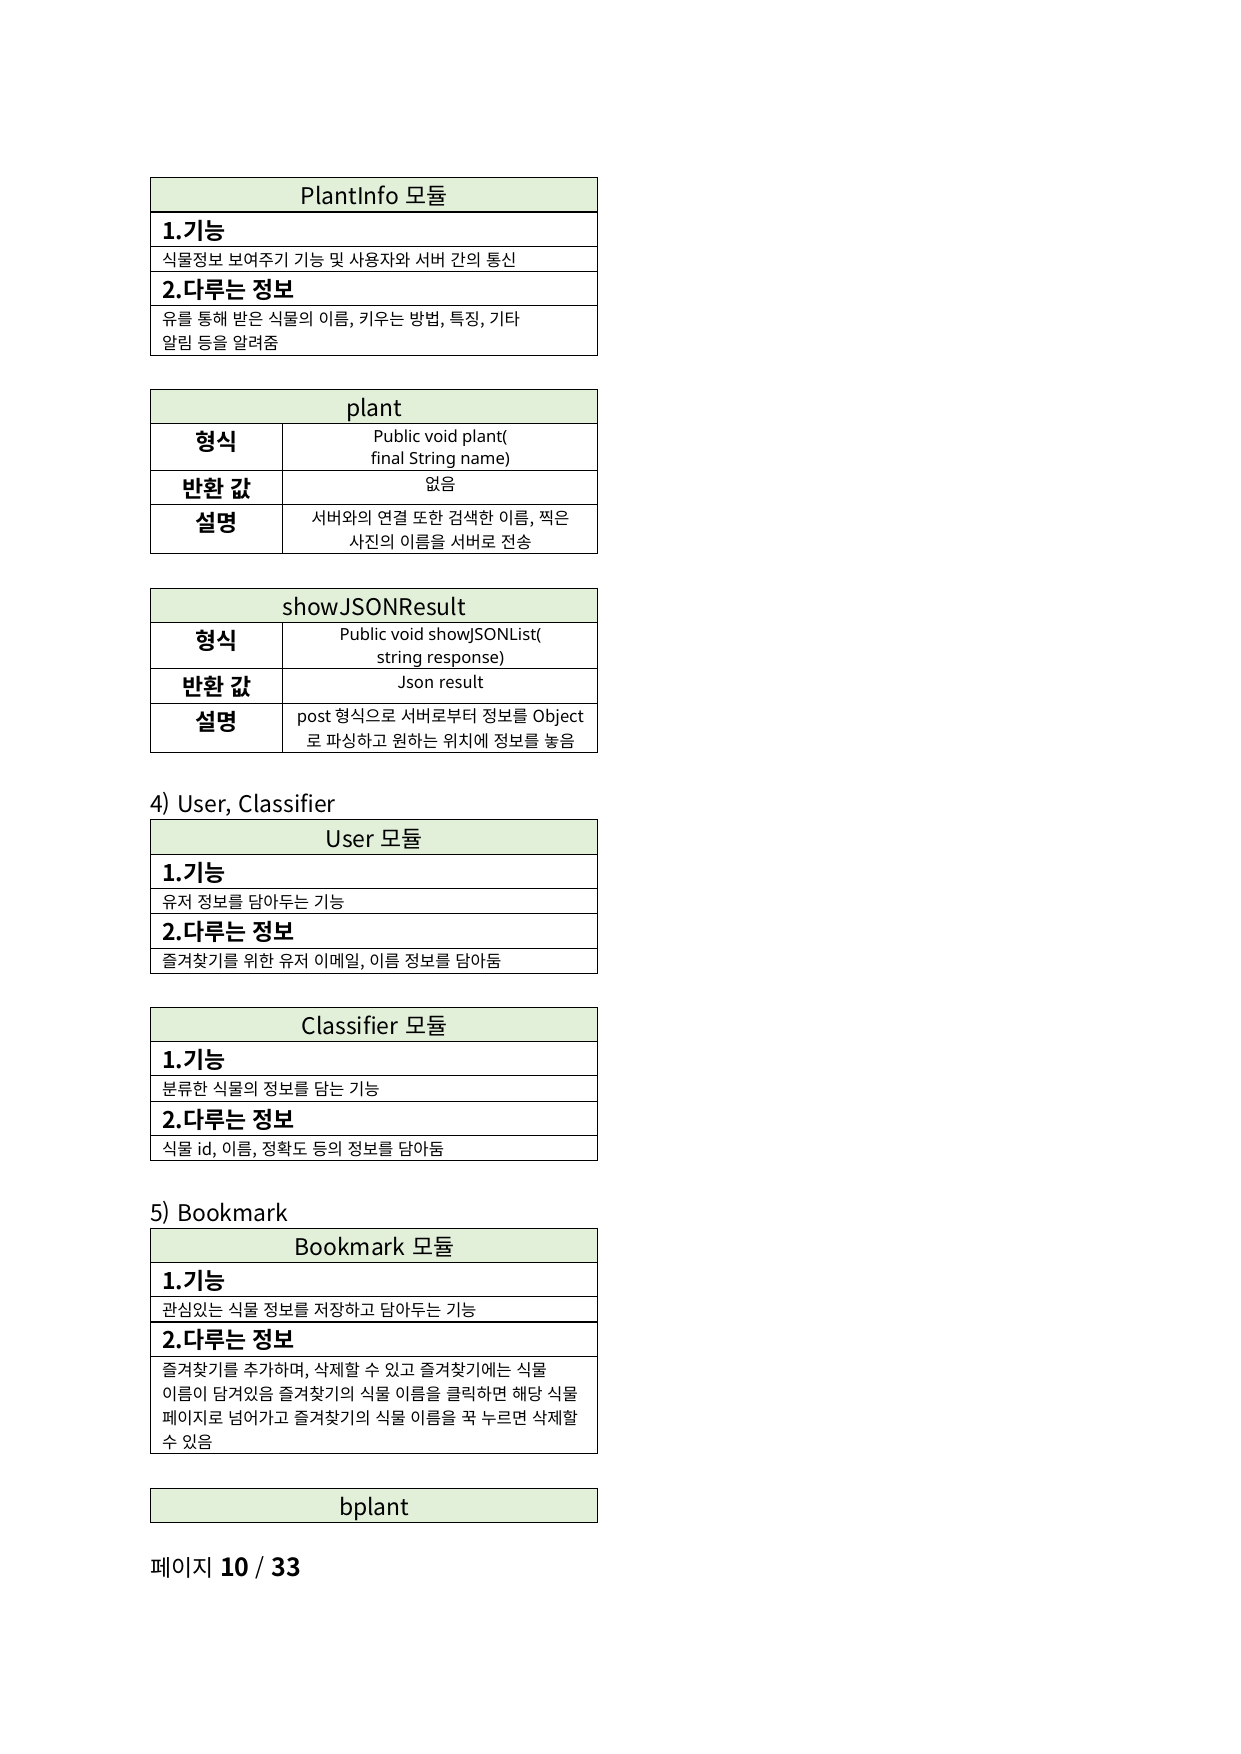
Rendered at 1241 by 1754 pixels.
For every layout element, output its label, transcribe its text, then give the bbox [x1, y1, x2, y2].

table_cell 설명 [151, 704, 282, 752]
table_cell 1.기능 [151, 213, 597, 246]
table_cell 형식 [151, 424, 282, 469]
table_cell 1.기능 [151, 1042, 597, 1075]
table_cell 유저 정보를 담아두는 기능 [151, 889, 597, 913]
table_header Bookmark 모듈 [151, 1229, 597, 1262]
table_cell Json result [283, 669, 597, 702]
table_cell 반환 값 [151, 471, 282, 504]
table_cell 식물정보 보여주기 기능 및 사용자와 서버 간의 통신 [151, 247, 597, 271]
table_cell 즐겨찾기를 위한 유저 이메일, 이름 정보를 담아둠 [151, 949, 597, 973]
table_cell 형식 [151, 623, 282, 668]
table_header PlantInfo 모듈 [151, 178, 597, 211]
table_cell 1.기능 [151, 1263, 597, 1296]
table_cell 2.다루는 정보 [151, 1102, 597, 1135]
table_cell 관심있는 식물 정보를 저장하고 담아두는 기능 [151, 1297, 597, 1321]
table_header showJSONResult [151, 589, 597, 622]
table_cell 없음 [283, 471, 597, 504]
table_header bplant [151, 1489, 597, 1522]
table_cell post형식으로 서버로부터 정보를 Object로 파싱하고 원하는 위치에 정보를 놓음 [283, 704, 597, 752]
text 5) Bookmark [150, 1161, 1090, 1228]
table_cell 즐겨찾기를 추가하며, 삭제할 수 있고 즐겨찾기에는 식물 이름이 담겨있음 즐겨찾기의 식물 이름을 클릭하면 해당 식물 페이지로 넘어가고 즐겨찾기의 식물 이름을 꾹 누르면 삭제할 수 있음 [151, 1357, 597, 1453]
table_cell 반환 값 [151, 669, 282, 702]
table_cell 2.다루는 정보 [151, 272, 597, 305]
table_cell 2.다루는 정보 [151, 1323, 597, 1356]
table_cell 1.기능 [151, 855, 597, 888]
table_cell Public void showJSONList( string response) [283, 623, 597, 668]
table_cell 유를 통해 받은 식물의 이름, 키우는 방법, 특징, 기타 알림 등을 알려줌 [151, 306, 597, 354]
table_cell 분류한 식물의 정보를 담는 기능 [151, 1076, 597, 1101]
text 4) User, Classifier [150, 786, 1090, 819]
table_cell 2.다루는 정보 [151, 914, 597, 947]
table_cell 서버와의 연결 또한 검색한 이름, 찍은 사진의 이름을 서버로 전송 [283, 505, 597, 553]
table_cell 설명 [151, 505, 282, 553]
table_header Classifier 모듈 [151, 1008, 597, 1041]
table_header User 모듈 [151, 820, 597, 854]
table_cell 식물 id, 이름, 정확도 등의 정보를 담아둠 [151, 1136, 597, 1160]
table_header plant [151, 390, 597, 423]
table_cell Public void plant( final String name) [283, 424, 597, 469]
